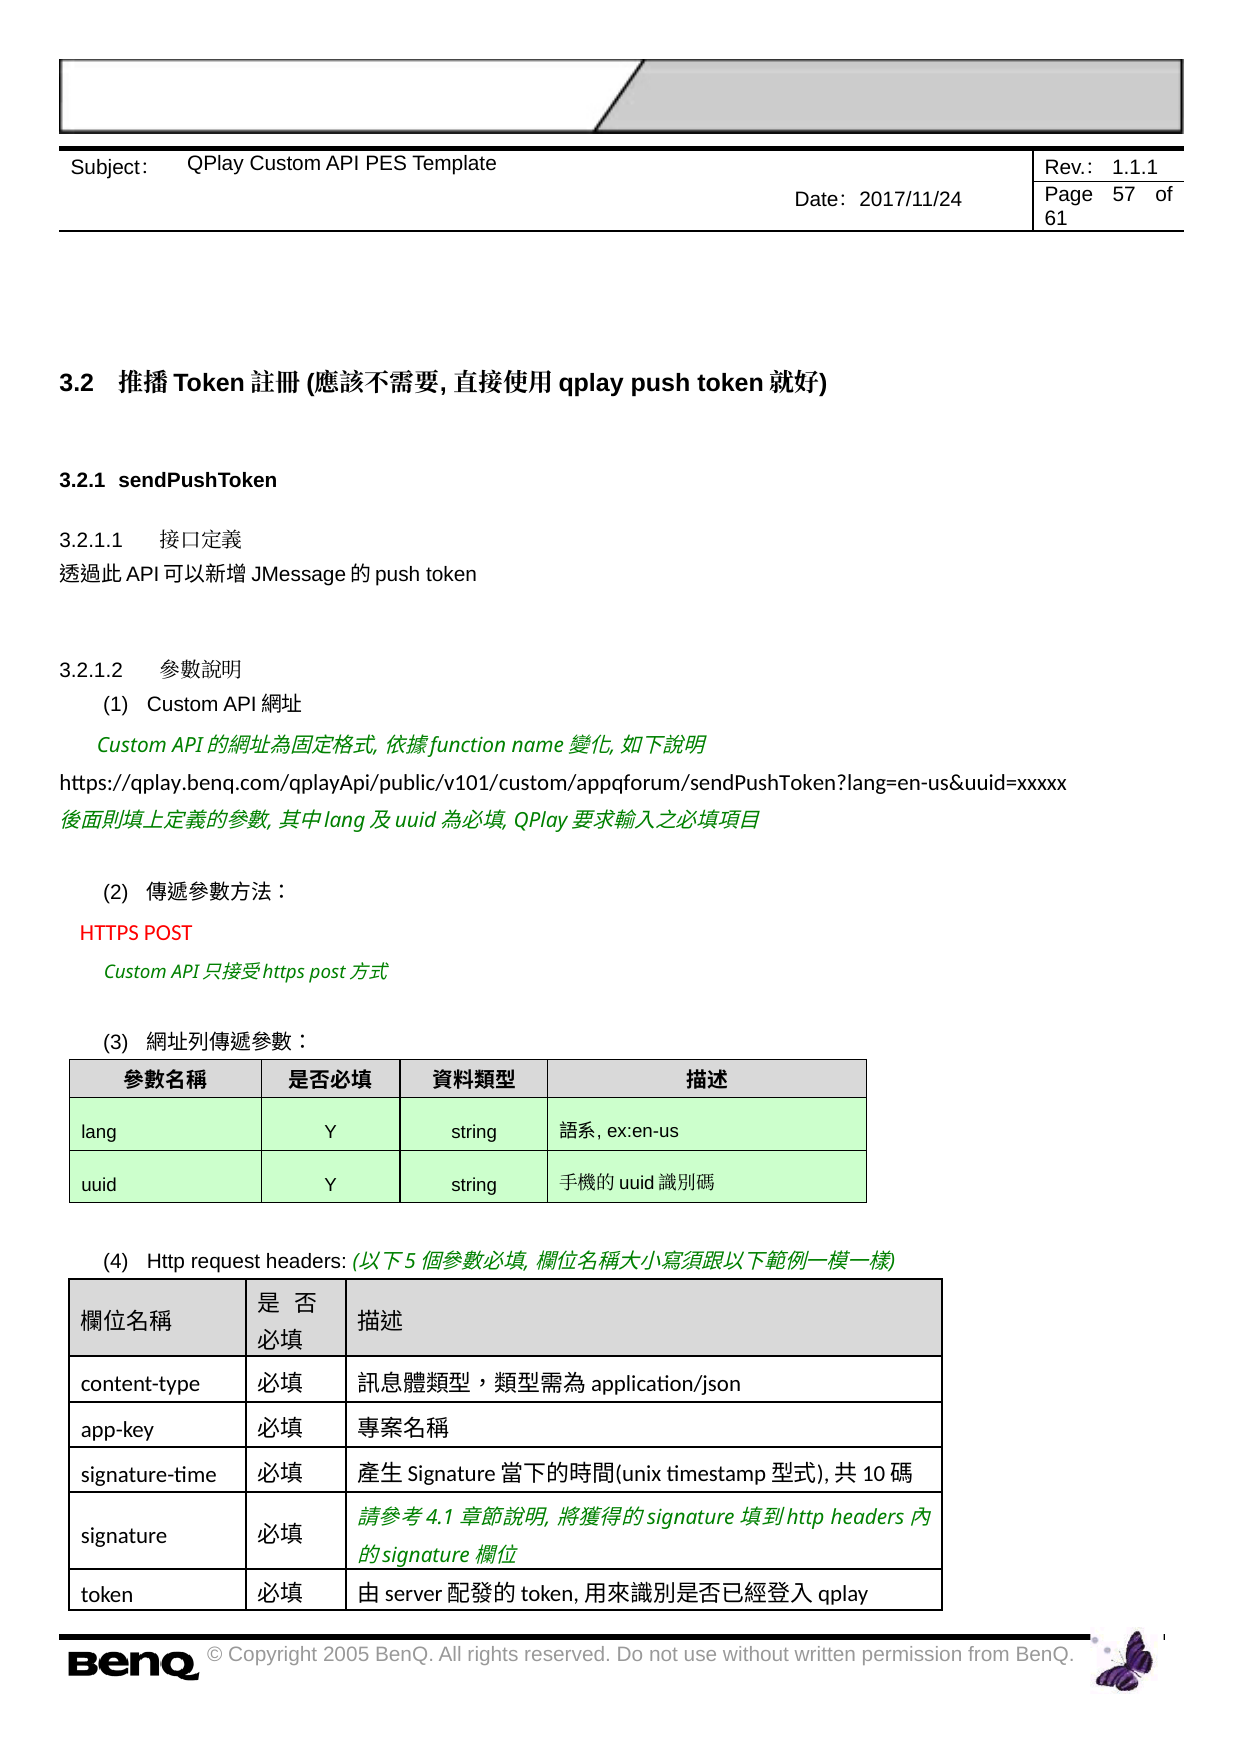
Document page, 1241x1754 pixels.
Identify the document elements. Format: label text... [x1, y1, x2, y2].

list 傳遞參數方法： [103, 871, 1181, 909]
text HTTPS POST [59, 909, 1181, 946]
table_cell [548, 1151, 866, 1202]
subtitle 推播Token註冊 (應該不需要, 直接使用qplay push token就好) [59, 361, 1181, 399]
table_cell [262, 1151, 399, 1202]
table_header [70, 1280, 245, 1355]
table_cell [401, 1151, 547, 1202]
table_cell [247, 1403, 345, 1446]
text 後面則填上定義的參數, 其中lang及uuid為必填, QPlay要求輸入之必填項目 [59, 796, 1181, 834]
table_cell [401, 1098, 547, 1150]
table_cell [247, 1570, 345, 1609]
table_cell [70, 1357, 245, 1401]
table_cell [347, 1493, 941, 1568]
list Custom API網址 [103, 684, 1181, 721]
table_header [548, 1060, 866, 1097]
text https://qplay.benq.com/qplayApi/public/v101/custom/appqforum/sendPushToken?lang=en-us&uuid=xxxxx [59, 759, 1181, 796]
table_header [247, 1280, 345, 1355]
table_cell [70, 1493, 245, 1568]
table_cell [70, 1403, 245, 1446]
picture [59, 59, 1184, 134]
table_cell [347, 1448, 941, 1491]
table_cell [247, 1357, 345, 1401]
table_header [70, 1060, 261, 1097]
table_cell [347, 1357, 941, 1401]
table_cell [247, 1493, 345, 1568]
subtitle 接口定義 [59, 524, 1181, 554]
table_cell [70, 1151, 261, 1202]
text Custom API只接受https post方式 [103, 946, 1181, 984]
text 透過此API可以新增JMessage的push token [59, 554, 1181, 591]
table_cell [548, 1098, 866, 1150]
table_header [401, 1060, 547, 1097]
subtitle 參數說明 [59, 654, 1181, 684]
list Http request headers: (以下5個參數必填, 欄位名稱大小寫須跟以下範例一模一樣) [103, 1241, 1181, 1278]
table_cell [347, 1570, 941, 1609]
text Custom API的網址為固定格式, 依據function name變化, 如下說明 [97, 721, 1181, 759]
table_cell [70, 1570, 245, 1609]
list 網址列傳遞參數： [103, 1021, 1181, 1059]
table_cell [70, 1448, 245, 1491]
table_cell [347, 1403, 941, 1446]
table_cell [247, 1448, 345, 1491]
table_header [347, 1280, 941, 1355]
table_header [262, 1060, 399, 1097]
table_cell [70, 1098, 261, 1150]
subtitle sendPushToken [59, 461, 1181, 499]
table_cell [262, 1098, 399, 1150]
